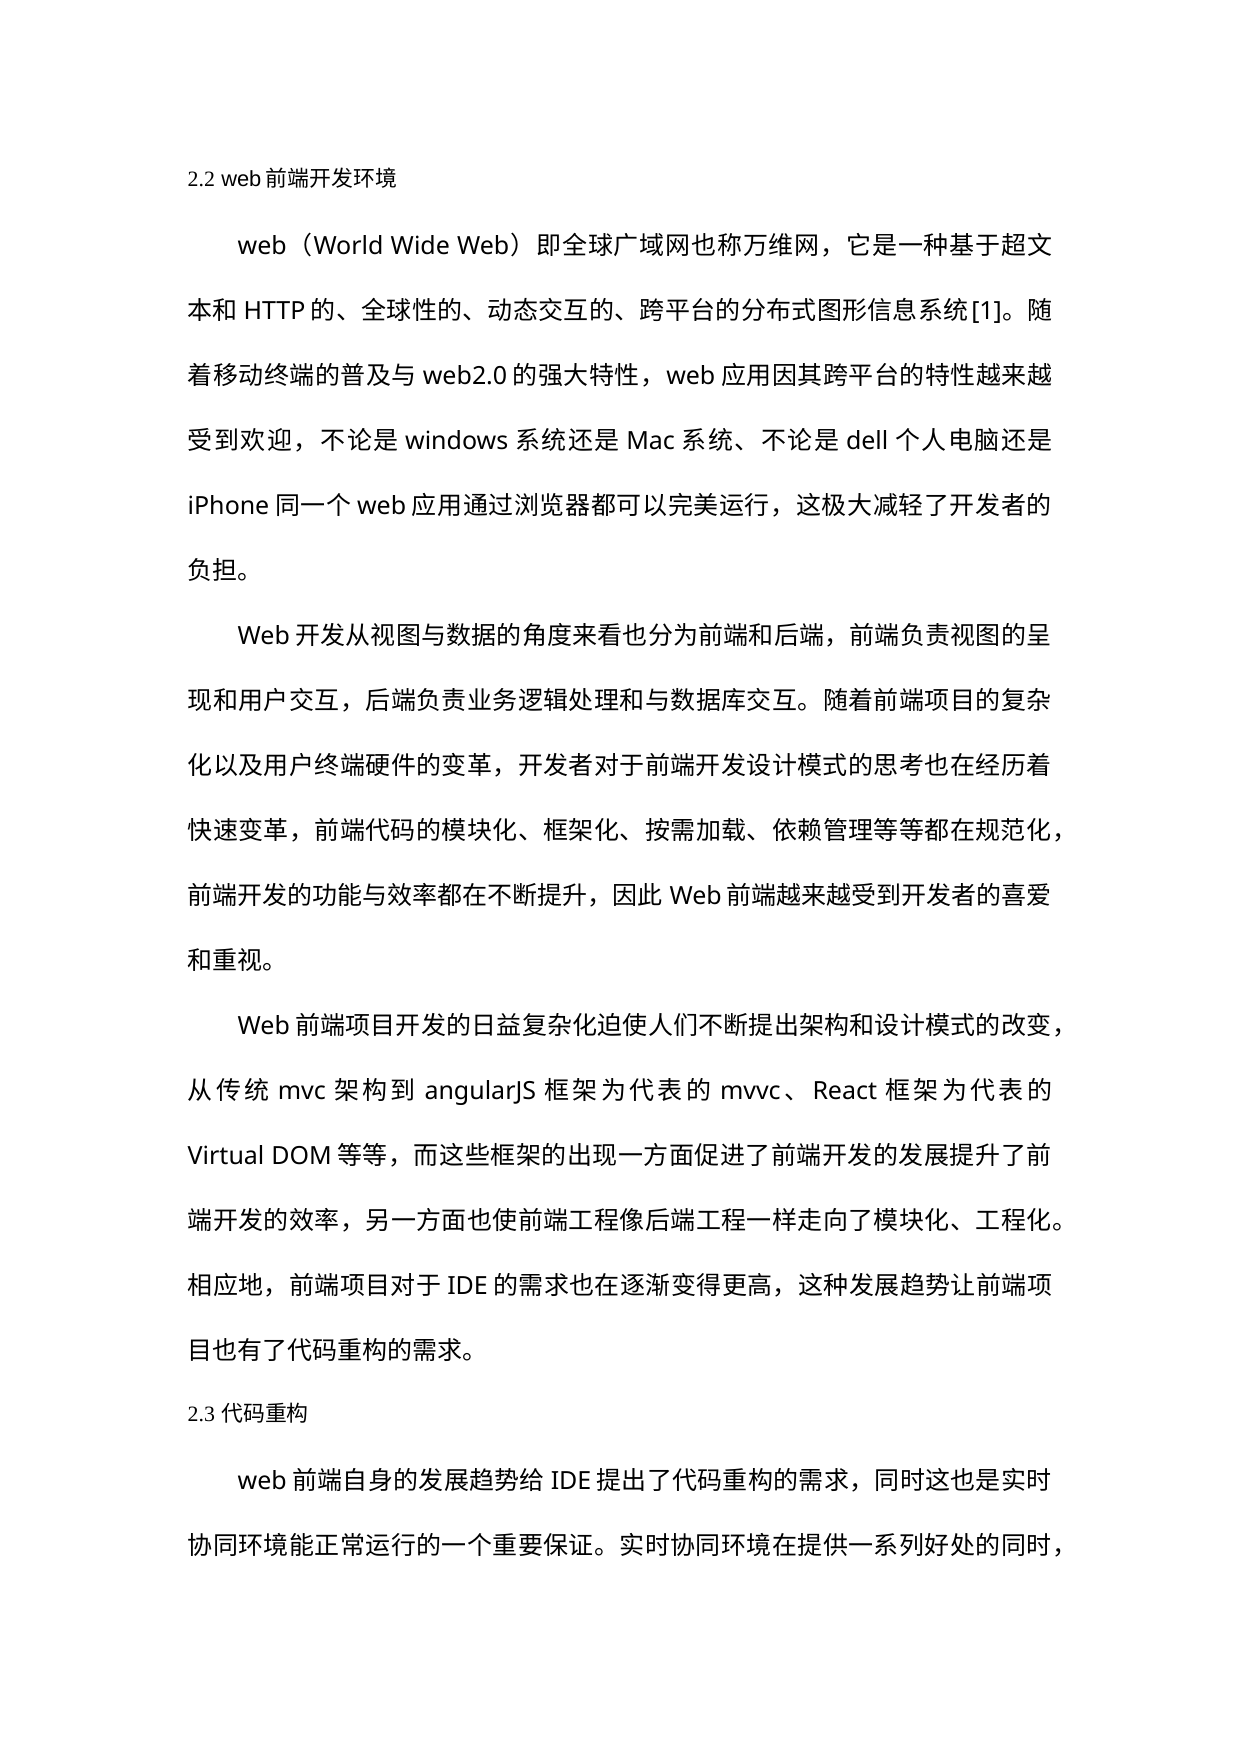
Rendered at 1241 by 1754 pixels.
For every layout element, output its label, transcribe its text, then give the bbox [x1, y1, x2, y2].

subtitle 2.3 代码重构 [187, 1397, 1053, 1429]
text web（World Wide Web）即全球广域网也称万维网，它是一种基于超文本和HTTP的、全球性的、动态交互的、跨平台的分布式图形信息系统[1]。随着移动终端的普及与web2.0的强大特性，web应用因其跨平台的特性越来越受到欢迎，不论是windows系统还是Mac系统、不论是dell个人电脑还是iPhone同一个web应用通过浏览器都可以完美运行，这极大减轻了开发者的负担。 [187, 211, 1053, 601]
subtitle 2.2 web前端开发环境 [187, 162, 1053, 194]
text Web前端项目开发的日益复杂化迫使人们不断提出架构和设计模式的改变，从传统mvc架构到angularJS框架为代表的mvvc、React框架为代表的Virtual DOM等等，而这些框架的出现一方面促进了前端开发的发展提升了前端开发的效率，另一方面也使前端工程像后端工程一样走向了模块化、工程化。相应地，前端项目对于IDE的需求也在逐渐变得更高，这种发展趋势让前端项目也有了代码重构的需求。 [187, 991, 1053, 1381]
text Web开发从视图与数据的角度来看也分为前端和后端，前端负责视图的呈现和用户交互，后端负责业务逻辑处理和与数据库交互。随着前端项目的复杂化以及用户终端硬件的变革，开发者对于前端开发设计模式的思考也在经历着快速变革，前端代码的模块化、框架化、按需加载、依赖管理等等都在规范化，前端开发的功能与效率都在不断提升，因此Web前端越来越受到开发者的喜爱和重视。 [187, 601, 1053, 991]
